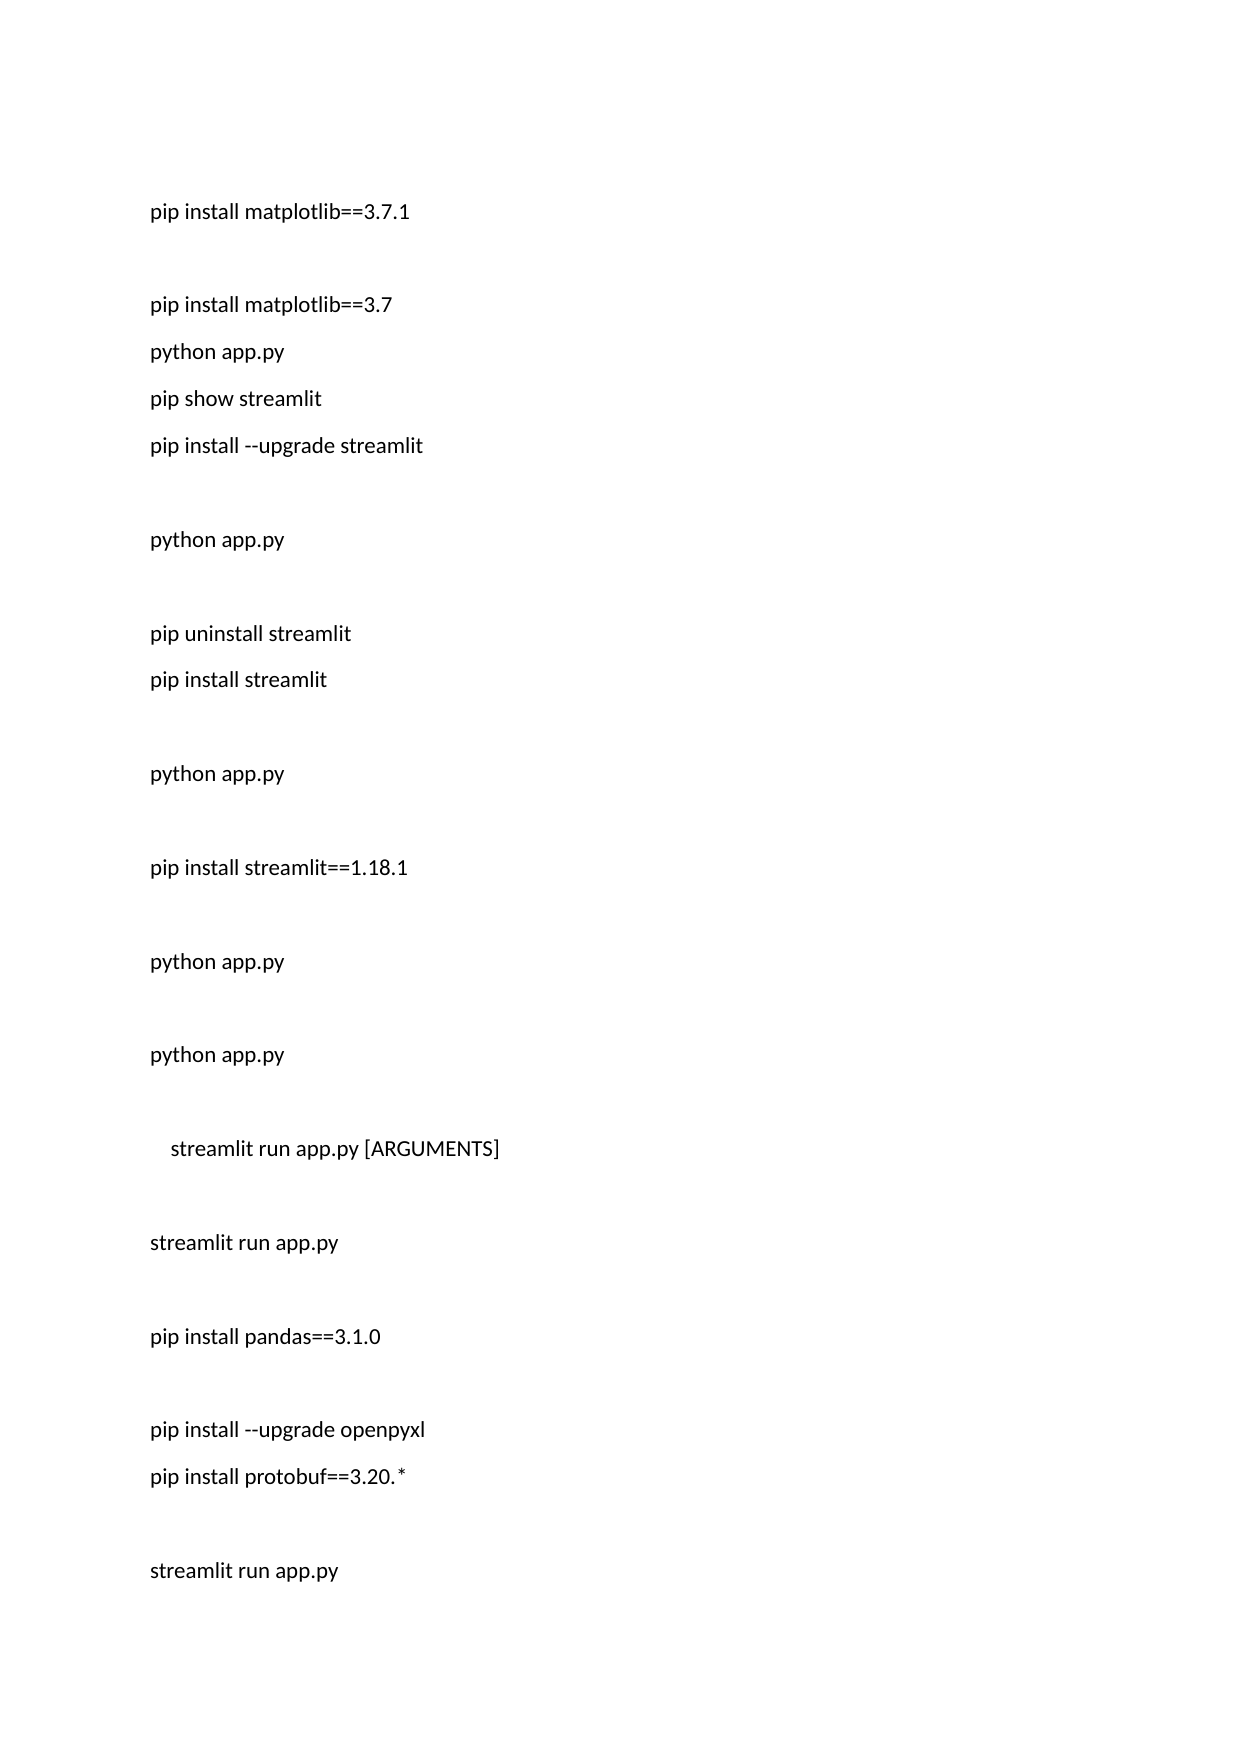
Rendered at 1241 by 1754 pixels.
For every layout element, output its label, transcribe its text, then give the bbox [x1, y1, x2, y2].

text pip install streamlit [150, 666, 1090, 694]
text pip uninstall streamlit [150, 619, 1090, 647]
text pip install pandas==3.1.0 [150, 1322, 1090, 1350]
text pip install protobuf==3.20.* [150, 1462, 1090, 1491]
text pip install matplotlib==3.7.1 [150, 197, 1090, 225]
text python app.py [150, 1041, 1090, 1069]
text python app.py [150, 759, 1090, 787]
text pip install matplotlib==3.7 [150, 291, 1090, 319]
text python app.py [150, 947, 1090, 975]
text pip install --upgrade openpyxl [150, 1416, 1090, 1444]
text streamlit run app.py [150, 1228, 1090, 1256]
text python app.py [150, 525, 1090, 553]
text pip show streamlit [150, 384, 1090, 412]
text pip install streamlit==1.18.1 [150, 853, 1090, 881]
text pip install --upgrade streamlit [150, 431, 1090, 459]
text streamlit run app.py [ARGUMENTS] [150, 1134, 1090, 1162]
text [150, 1556, 1090, 1584]
text python app.py [150, 337, 1090, 366]
